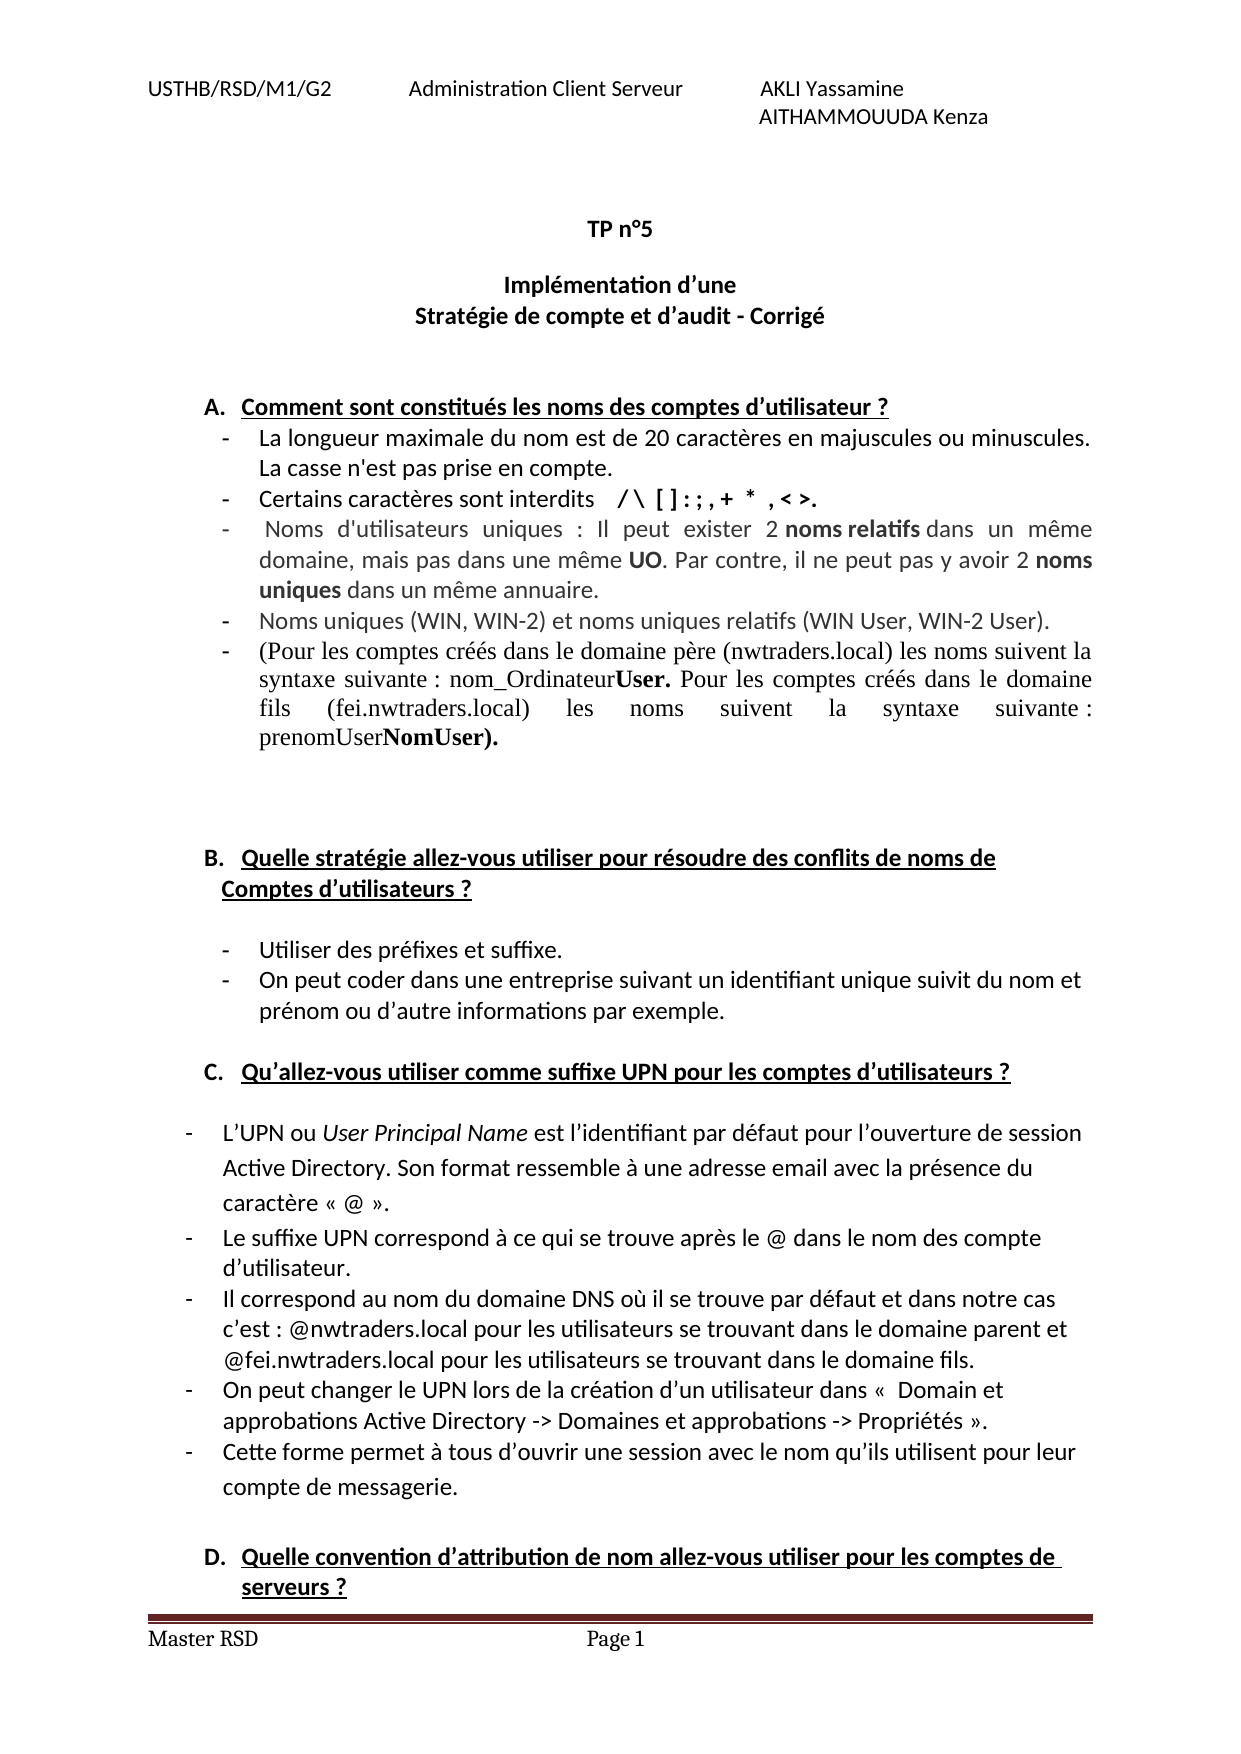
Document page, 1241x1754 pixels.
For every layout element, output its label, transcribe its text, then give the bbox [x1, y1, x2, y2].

text Stratégie de compte et d’audit - Corrigé [148, 300, 1093, 331]
list Comment sont constitués les noms des comptes d’utilisateur ? [204, 392, 1093, 422]
list Quelle convention d’attribution de nom allez-vous utiliser pour les comptes de serveurs ? [204, 1541, 1093, 1602]
list Il correspond au nom du domaine DNS où il se trouve par défaut et dans notre cas c’est : @nwtraders.local pour les utilisateurs se trouvant dans le domaine parent et @fei.nwtraders.local pour les utilisateurs se trouvant dans le domaine fils. [185, 1283, 1093, 1375]
text TP n°5 [148, 214, 1093, 244]
list L’UPN ou User Principal Name est l’identifiant par défaut pour l’ouverture de session Active Directory. Son format ressemble à une adresse email avec la présence du caractère « @ ». [185, 1117, 1093, 1218]
list Certains caractères sont interdits / \ [ ] : ; , + * , < >. [221, 483, 1093, 514]
list Noms d'utilisateurs uniques : Il peut exister 2 noms relatifs dans un même domaine, mais pas dans une même UO. Par contre, il ne peut pas y avoir 2 noms uniques dans un même annuaire. [221, 514, 1093, 605]
text Implémentation d’une [148, 269, 1093, 300]
list Le suffixe UPN correspond à ce qui se trouve après le @ dans le nom des compte d’utilisateur. [185, 1222, 1093, 1283]
list Cette forme permet à tous d’ouvrir une session avec le nom qu’ils utilisent pour leur compte de messagerie. [185, 1436, 1093, 1501]
list Quelle stratégie allez-vous utiliser pour résoudre des conflits de noms de [204, 842, 1093, 873]
list (Pour les comptes créés dans le domaine père (nwtraders.local) les noms suivent la syntaxe suivante : nom_OrdinateurUser. Pour les comptes créés dans le domaine fils (fei.nwtraders.local) les noms suivent la syntaxe suivante : prenomUserNomUser). [221, 636, 1093, 751]
list On peut coder dans une entreprise suivant un identifiant unique suivit du nom et prénom ou d’autre informations par exemple. [221, 964, 1093, 1026]
list Qu’allez-vous utiliser comme suffixe UPN pour les comptes d’utilisateurs ? [204, 1056, 1093, 1087]
list Noms uniques (WIN, WIN-2) et noms uniques relatifs (WIN User, WIN-2 User). [221, 605, 1093, 636]
list La longueur maximale du nom est de 20 caractères en majuscules ou minuscules. La casse n'est pas prise en compte. [221, 422, 1093, 483]
list Utiliser des préfixes et suffixe. [221, 934, 1093, 964]
list On peut changer le UPN lors de la création d’un utilisateur dans « Domain et approbations Active Directory -> Domaines et approbations -> Propriétés ». [185, 1375, 1093, 1436]
text Comptes d’utilisateurs ? [221, 873, 1093, 903]
